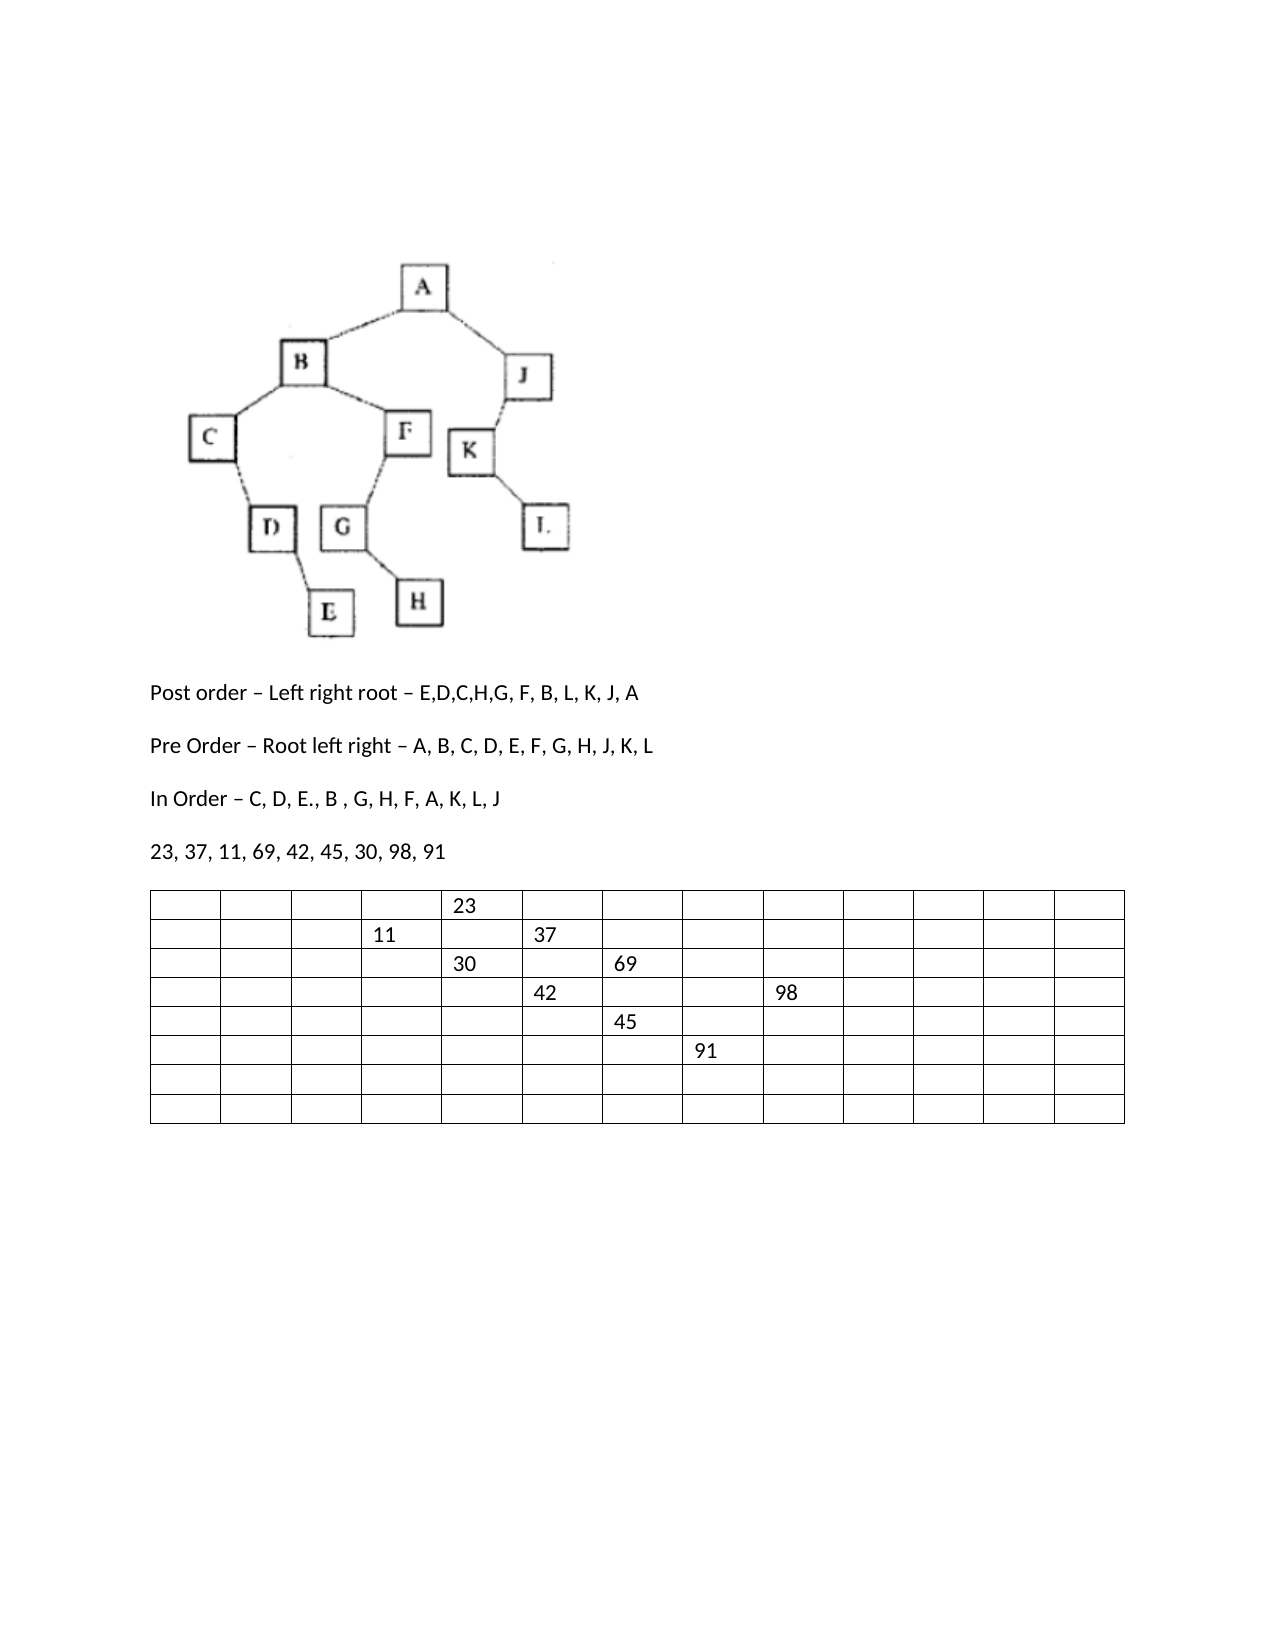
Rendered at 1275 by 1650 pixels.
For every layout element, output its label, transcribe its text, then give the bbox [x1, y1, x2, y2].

table_header [914, 891, 983, 919]
table_cell [221, 1036, 291, 1064]
table_cell [984, 1065, 1054, 1093]
table_header [292, 891, 361, 919]
table_cell [914, 1036, 983, 1064]
table_cell [151, 920, 220, 948]
table_header [683, 891, 763, 919]
table_cell [914, 1065, 983, 1093]
table_cell [1055, 1095, 1124, 1122]
table_cell [523, 1095, 602, 1122]
table_cell [292, 978, 361, 1006]
table_header [764, 891, 843, 919]
table_header [151, 891, 220, 919]
text In Order – C, D, E., B , G, H, F, A, K, L, J [150, 784, 1125, 812]
table_cell [914, 978, 983, 1006]
table_cell [984, 1095, 1054, 1122]
table_header [362, 891, 441, 919]
table_cell [362, 1095, 441, 1122]
table_cell [914, 1095, 983, 1122]
table_header [1055, 891, 1124, 919]
table_cell [1055, 1007, 1124, 1035]
text Post order – Left right root – E,D,C,H,G, F, B, L, K, J, A [150, 678, 1125, 706]
table_cell 45 [603, 1007, 682, 1035]
table_cell [442, 1007, 522, 1035]
table_cell 11 [362, 920, 441, 948]
table_cell 37 [523, 920, 602, 948]
table_cell [1055, 920, 1124, 948]
table_cell [1055, 949, 1124, 977]
table_cell [442, 1065, 522, 1093]
table_cell [764, 1065, 843, 1093]
table_cell [442, 1036, 522, 1064]
table_cell [292, 949, 361, 977]
table_cell [844, 1095, 913, 1122]
table_cell [442, 920, 522, 948]
table_cell [362, 949, 441, 977]
table_cell [151, 1007, 220, 1035]
table_cell [221, 978, 291, 1006]
table_cell [292, 920, 361, 948]
table_cell [523, 949, 602, 977]
table_cell [362, 1036, 441, 1064]
table_cell [442, 978, 522, 1006]
table_cell [603, 978, 682, 1006]
table_cell [221, 1095, 291, 1122]
table_cell [151, 1095, 220, 1122]
text Pre Order – Root left right – A, B, C, D, E, F, G, H, J, K, L [150, 731, 1125, 759]
table_cell [221, 949, 291, 977]
table_cell [292, 1036, 361, 1064]
table_cell 91 [683, 1036, 763, 1064]
table_cell [683, 978, 763, 1006]
table_cell [151, 1065, 220, 1093]
table_cell [292, 1007, 361, 1035]
table_cell [764, 1036, 843, 1064]
table_cell [1055, 1065, 1124, 1093]
table_cell [914, 920, 983, 948]
table_cell [984, 949, 1054, 977]
table_cell [683, 1095, 763, 1122]
table_cell [151, 949, 220, 977]
table_cell 30 [442, 949, 522, 977]
table_cell [984, 1036, 1054, 1064]
table_cell [603, 920, 682, 948]
table_header [984, 891, 1054, 919]
table_cell [984, 978, 1054, 1006]
table_cell 42 [523, 978, 602, 1006]
table_cell [764, 1007, 843, 1035]
table_header [523, 891, 602, 919]
table_cell [683, 920, 763, 948]
table_cell [914, 949, 983, 977]
table_cell [683, 1007, 763, 1035]
table_cell [1055, 978, 1124, 1006]
table_cell 69 [603, 949, 682, 977]
table_header 23 [442, 891, 522, 919]
table_cell [292, 1065, 361, 1093]
table_cell [914, 1007, 983, 1035]
table_cell [844, 1065, 913, 1093]
text 23, 37, 11, 69, 42, 45, 30, 98, 91 [150, 837, 1125, 865]
table_cell [984, 1007, 1054, 1035]
table_cell [764, 920, 843, 948]
table_cell [523, 1007, 602, 1035]
table_cell [362, 978, 441, 1006]
table_cell [292, 1095, 361, 1122]
table_header [603, 891, 682, 919]
table_cell [603, 1036, 682, 1064]
table_cell [844, 978, 913, 1006]
table_cell [844, 920, 913, 948]
table_cell [221, 1007, 291, 1035]
table_cell [362, 1065, 441, 1093]
table_header [844, 891, 913, 919]
picture [150, 256, 579, 653]
table_header [221, 891, 291, 919]
table_cell [844, 1007, 913, 1035]
table_cell [221, 920, 291, 948]
table_cell [603, 1065, 682, 1093]
table_cell [764, 949, 843, 977]
table_cell [1055, 1036, 1124, 1064]
table_cell [151, 1036, 220, 1064]
table_cell [844, 1036, 913, 1064]
table_cell [221, 1065, 291, 1093]
table_cell [603, 1095, 682, 1122]
table_cell [442, 1095, 522, 1122]
table_cell 98 [764, 978, 843, 1006]
table_cell [764, 1095, 843, 1122]
table_cell [362, 1007, 441, 1035]
table_cell [683, 1065, 763, 1093]
table_cell [523, 1065, 602, 1093]
table_cell [151, 978, 220, 1006]
table_cell [984, 920, 1054, 948]
table_cell [844, 949, 913, 977]
table_cell [523, 1036, 602, 1064]
table_cell [683, 949, 763, 977]
